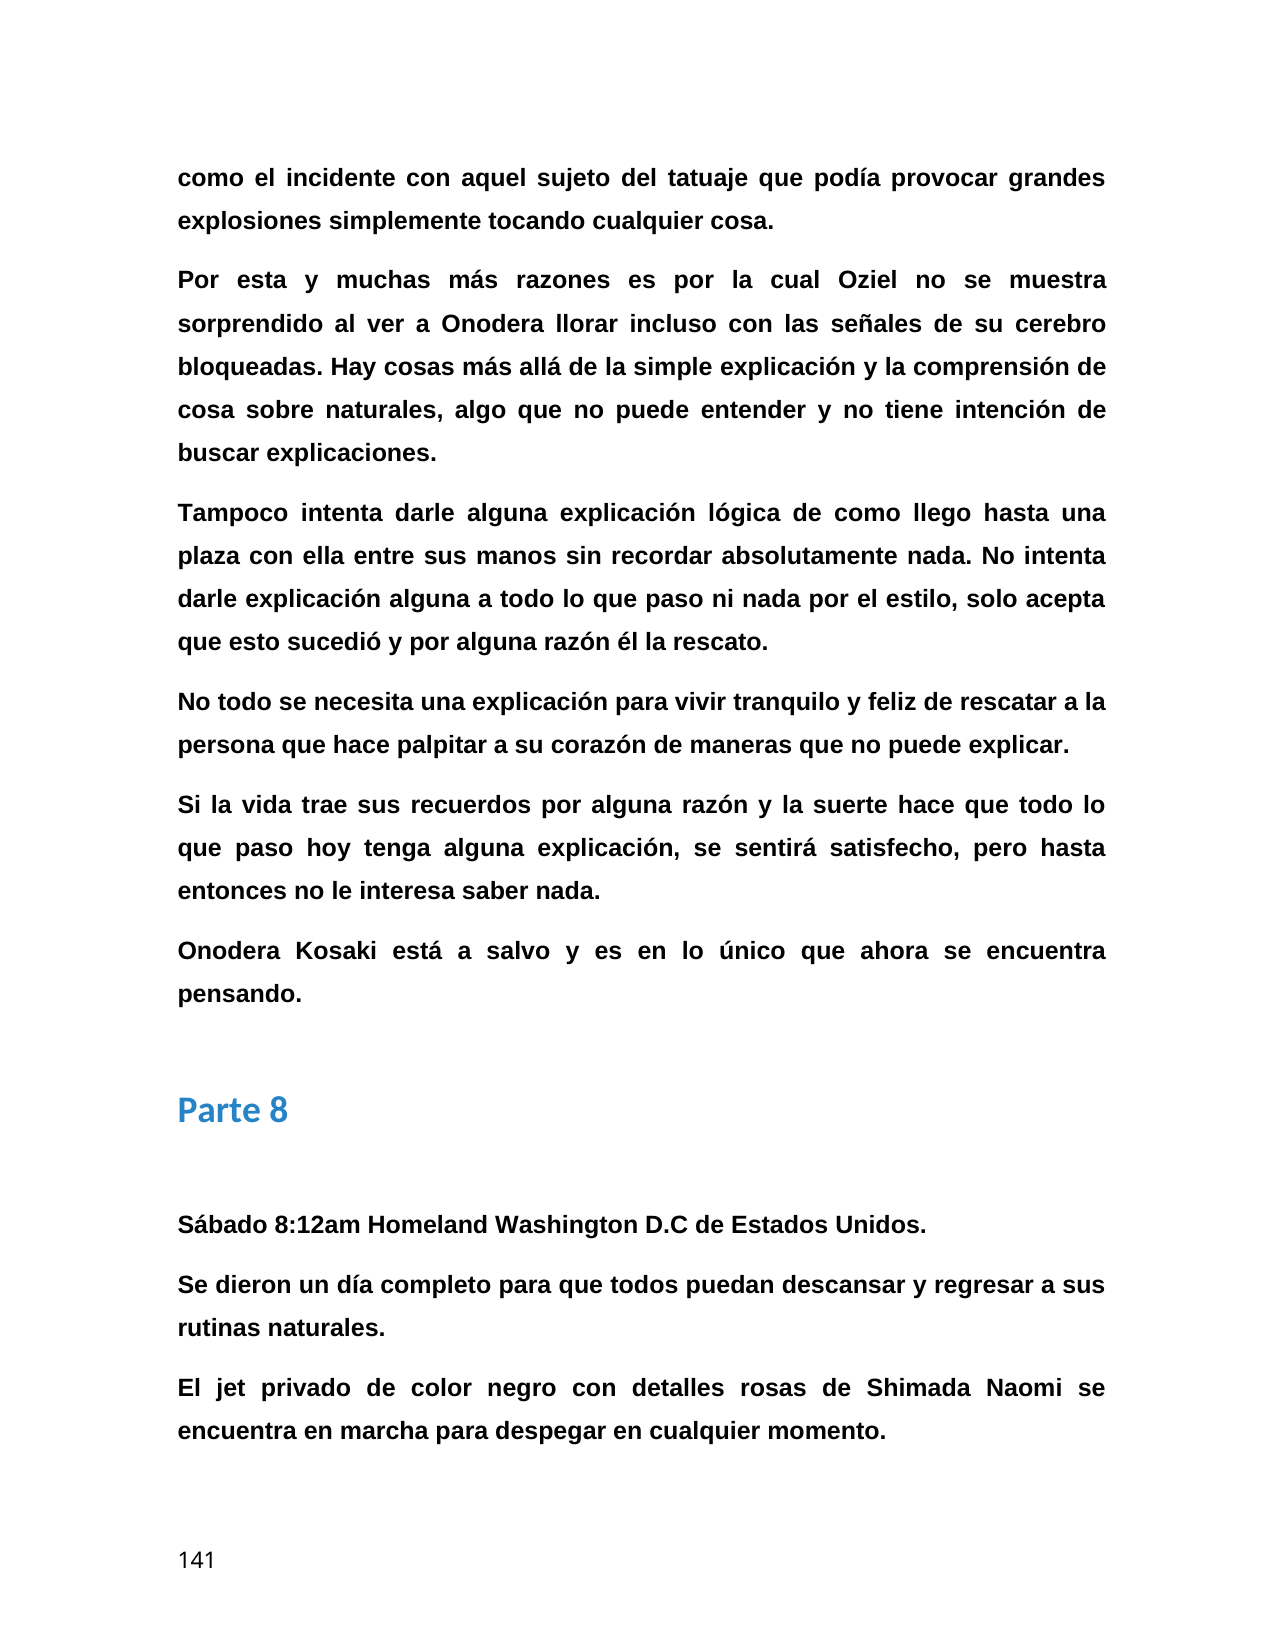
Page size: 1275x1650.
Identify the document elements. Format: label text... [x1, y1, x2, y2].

text El jet privado de color negro con detalles rosas de Shimada Naomi se encuentra en marcha para despegar en cualquier momento. [177, 1373, 1107, 1445]
text No todo se necesita una explicación para vivir tranquilo y feliz de rescatar a la persona que hace palpitar a su corazón de maneras que no puede explicar. [177, 687, 1107, 759]
text Tampoco intenta darle alguna explicación lógica de como llego hasta una plaza con ella entre sus manos sin recordar absolutamente nada. No intenta darle explicación alguna a todo lo que paso ni nada por el estilo, solo acepta que esto sucedió y por alguna razón él la rescato. [177, 498, 1107, 656]
text Se dieron un día completo para que todos puedan descansar y regresar a sus rutinas naturales. [177, 1270, 1107, 1342]
text Onodera Kosaki está a salvo y es en lo único que ahora se encuentra pensando. [177, 936, 1107, 1008]
text Parte 8 [177, 1086, 1107, 1131]
text Sábado 8:12am Homeland Washington D.C de Estados Unidos. [177, 1210, 1107, 1239]
text Si la vida trae sus recuerdos por alguna razón y la suerte hace que todo lo que paso hoy tenga alguna explicación, se sentirá satisfecho, pero hasta entonces no le interesa saber nada. [177, 790, 1107, 905]
